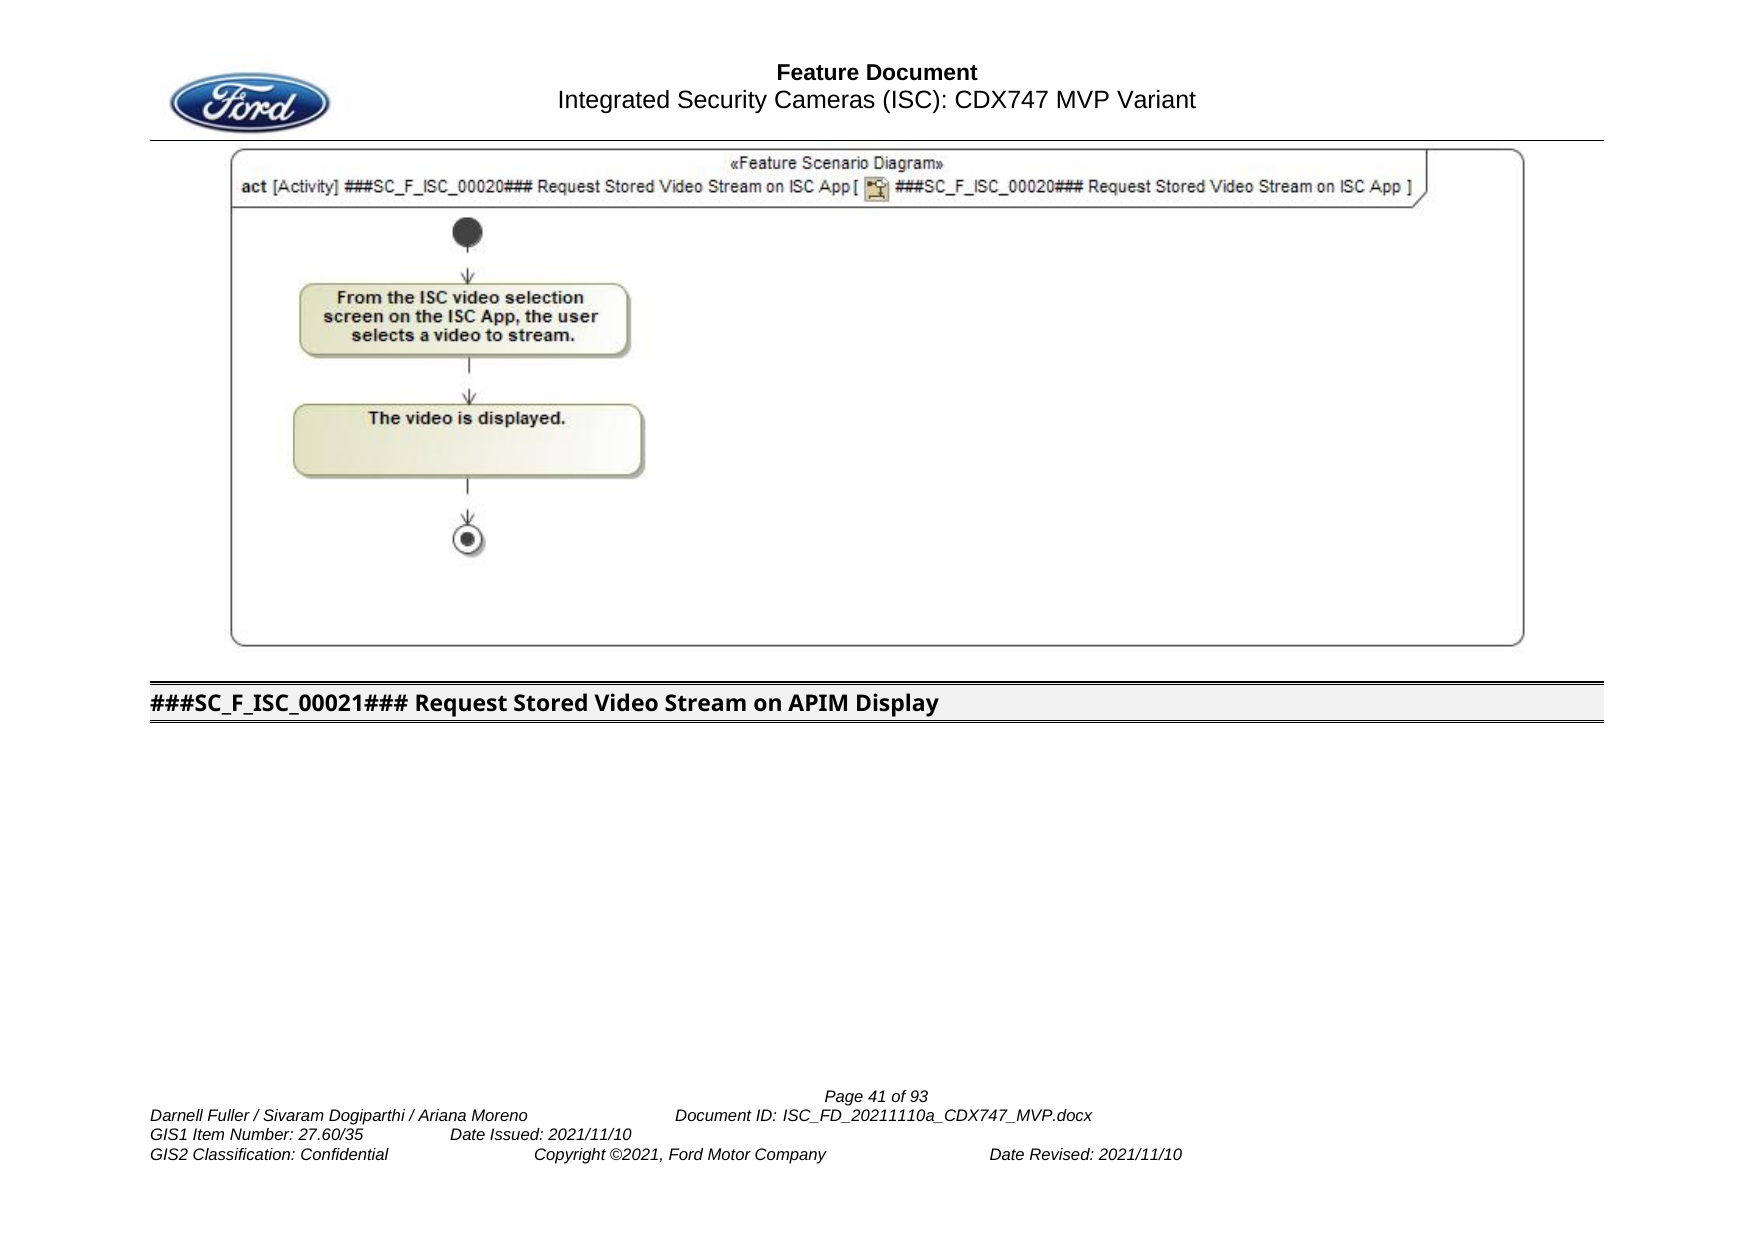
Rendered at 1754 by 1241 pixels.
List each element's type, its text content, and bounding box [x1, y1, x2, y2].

text ###SC_F_ISC_00021### Request Stored Video Stream on APIM Display [150, 685, 1604, 720]
picture [150, 53, 350, 140]
picture [150, 141, 1530, 653]
